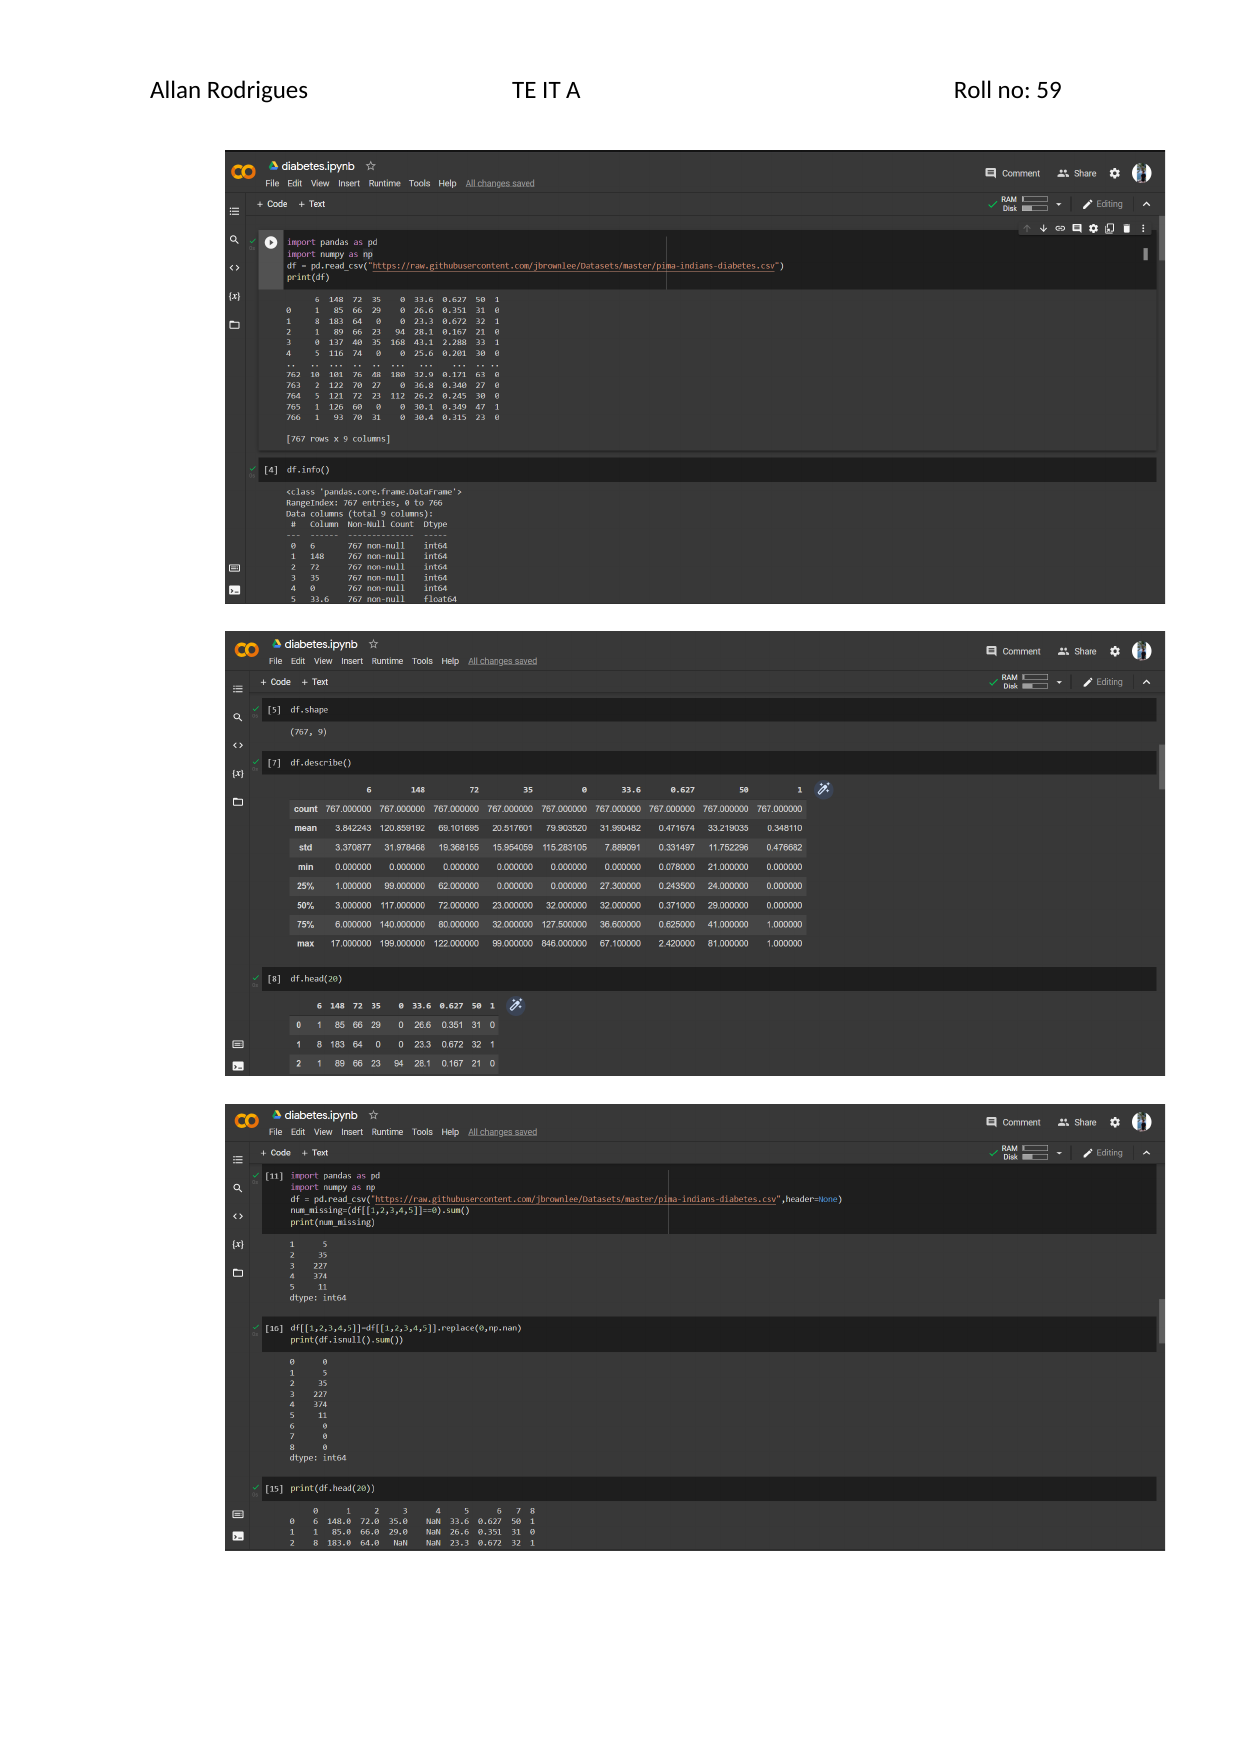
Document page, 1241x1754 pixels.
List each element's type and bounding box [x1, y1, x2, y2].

picture [225, 150, 1166, 604]
picture [225, 631, 1166, 1076]
picture [225, 1104, 1166, 1551]
